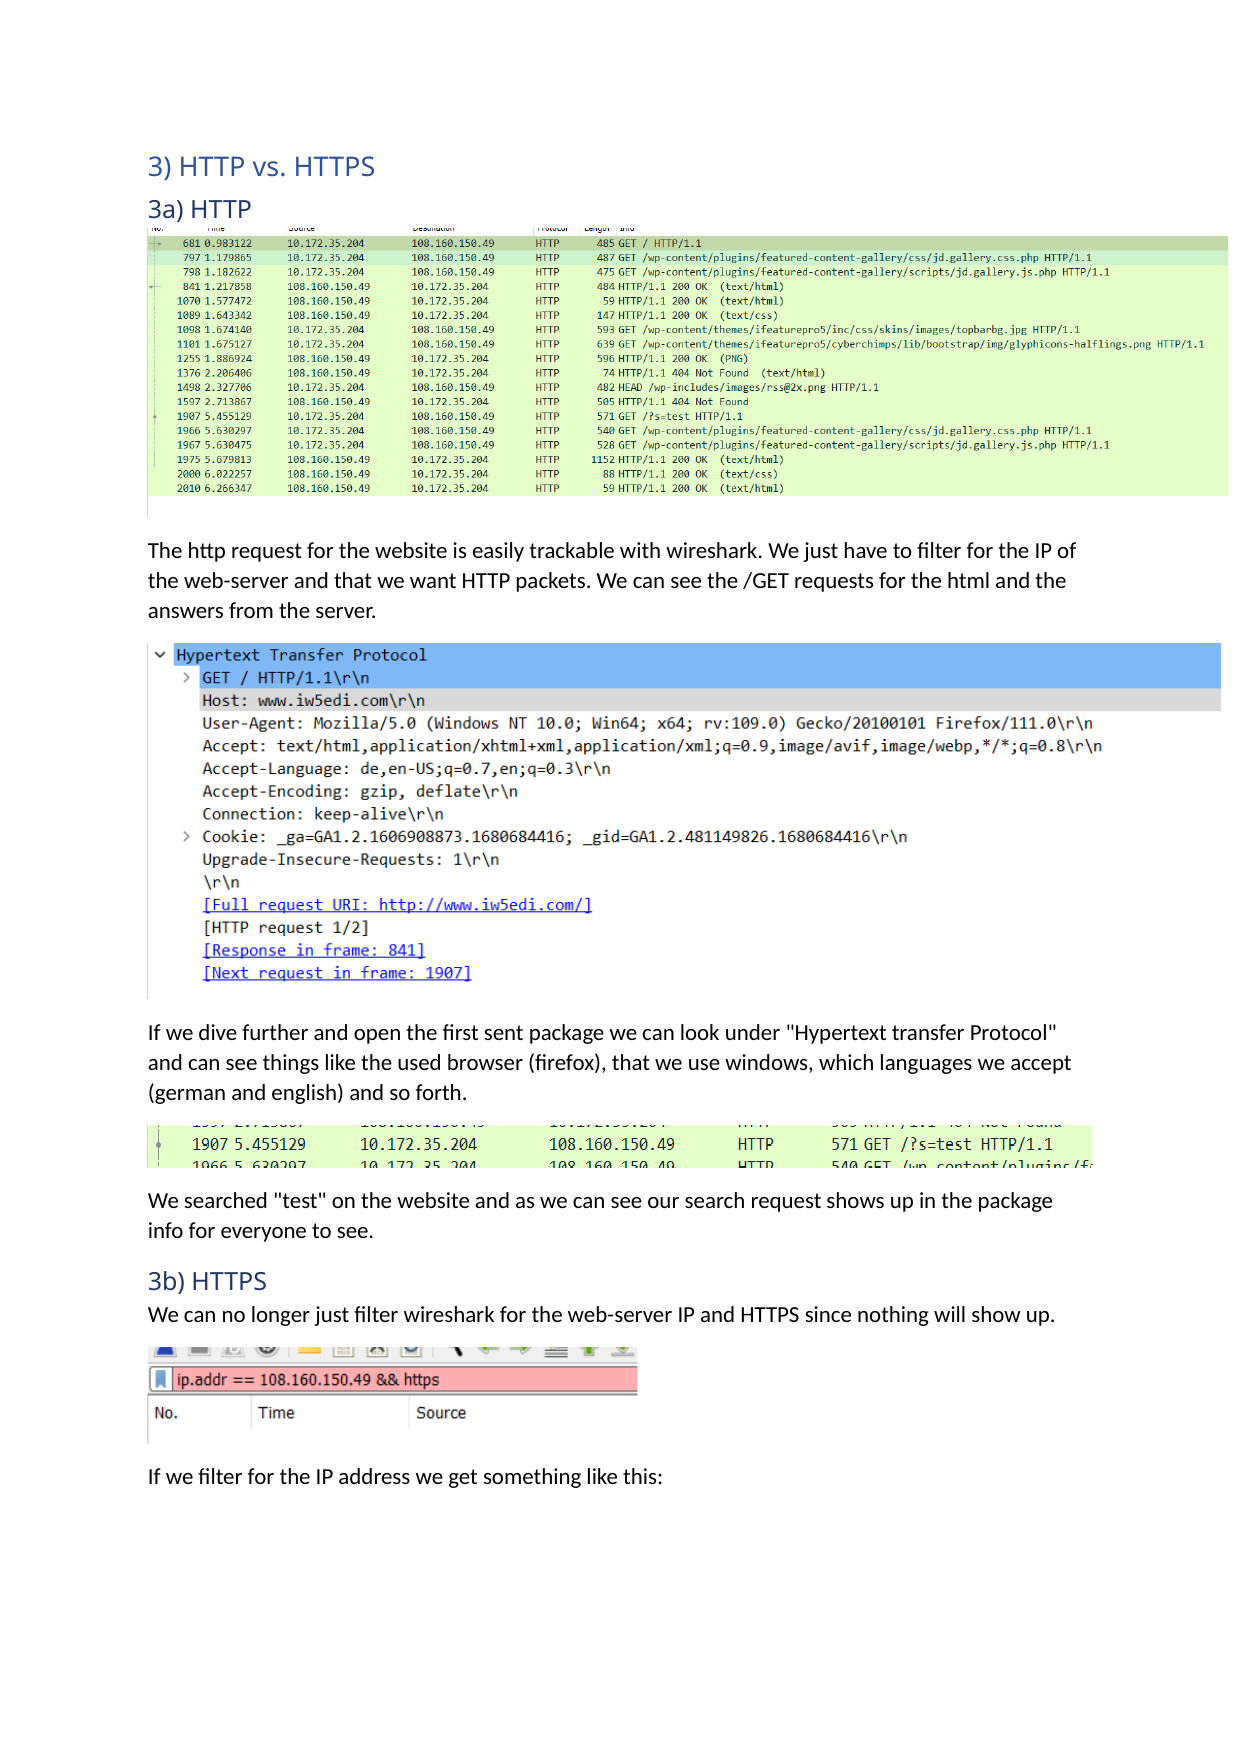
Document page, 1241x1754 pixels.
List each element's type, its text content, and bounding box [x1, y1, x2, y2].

subtitle 3) HTTP vs. HTTPS [148, 148, 1093, 184]
subtitle 3a) HTTP [148, 192, 1093, 226]
text If we filter for the IP address we get something like this: [148, 1462, 1093, 1490]
text If we dive further and open the first sent package we can look under "Hypertext transfer Protocol" and can see things like the used browser (firefox), that we use windows, which languages we accept (german and english) and so forth. [148, 1018, 1093, 1106]
picture [147, 643, 1222, 999]
text We can no longer just filter wireshark for the web-server IP and HTTPS since nothing will show up. [148, 1300, 1093, 1328]
text We searched "test" on the website and as we can see our search request shows up in the package info for everyone to see. [148, 1186, 1093, 1244]
text The http request for the website is easily trackable with wireshark. We just have to filter for the IP of the web-server and that we want HTTP packets. We can see the /GET requests for the html and the answers from the server. [148, 536, 1093, 624]
picture [147, 228, 1229, 517]
picture [147, 1125, 1093, 1168]
picture [147, 1347, 638, 1444]
subtitle 3b) HTTPS [148, 1263, 1093, 1297]
